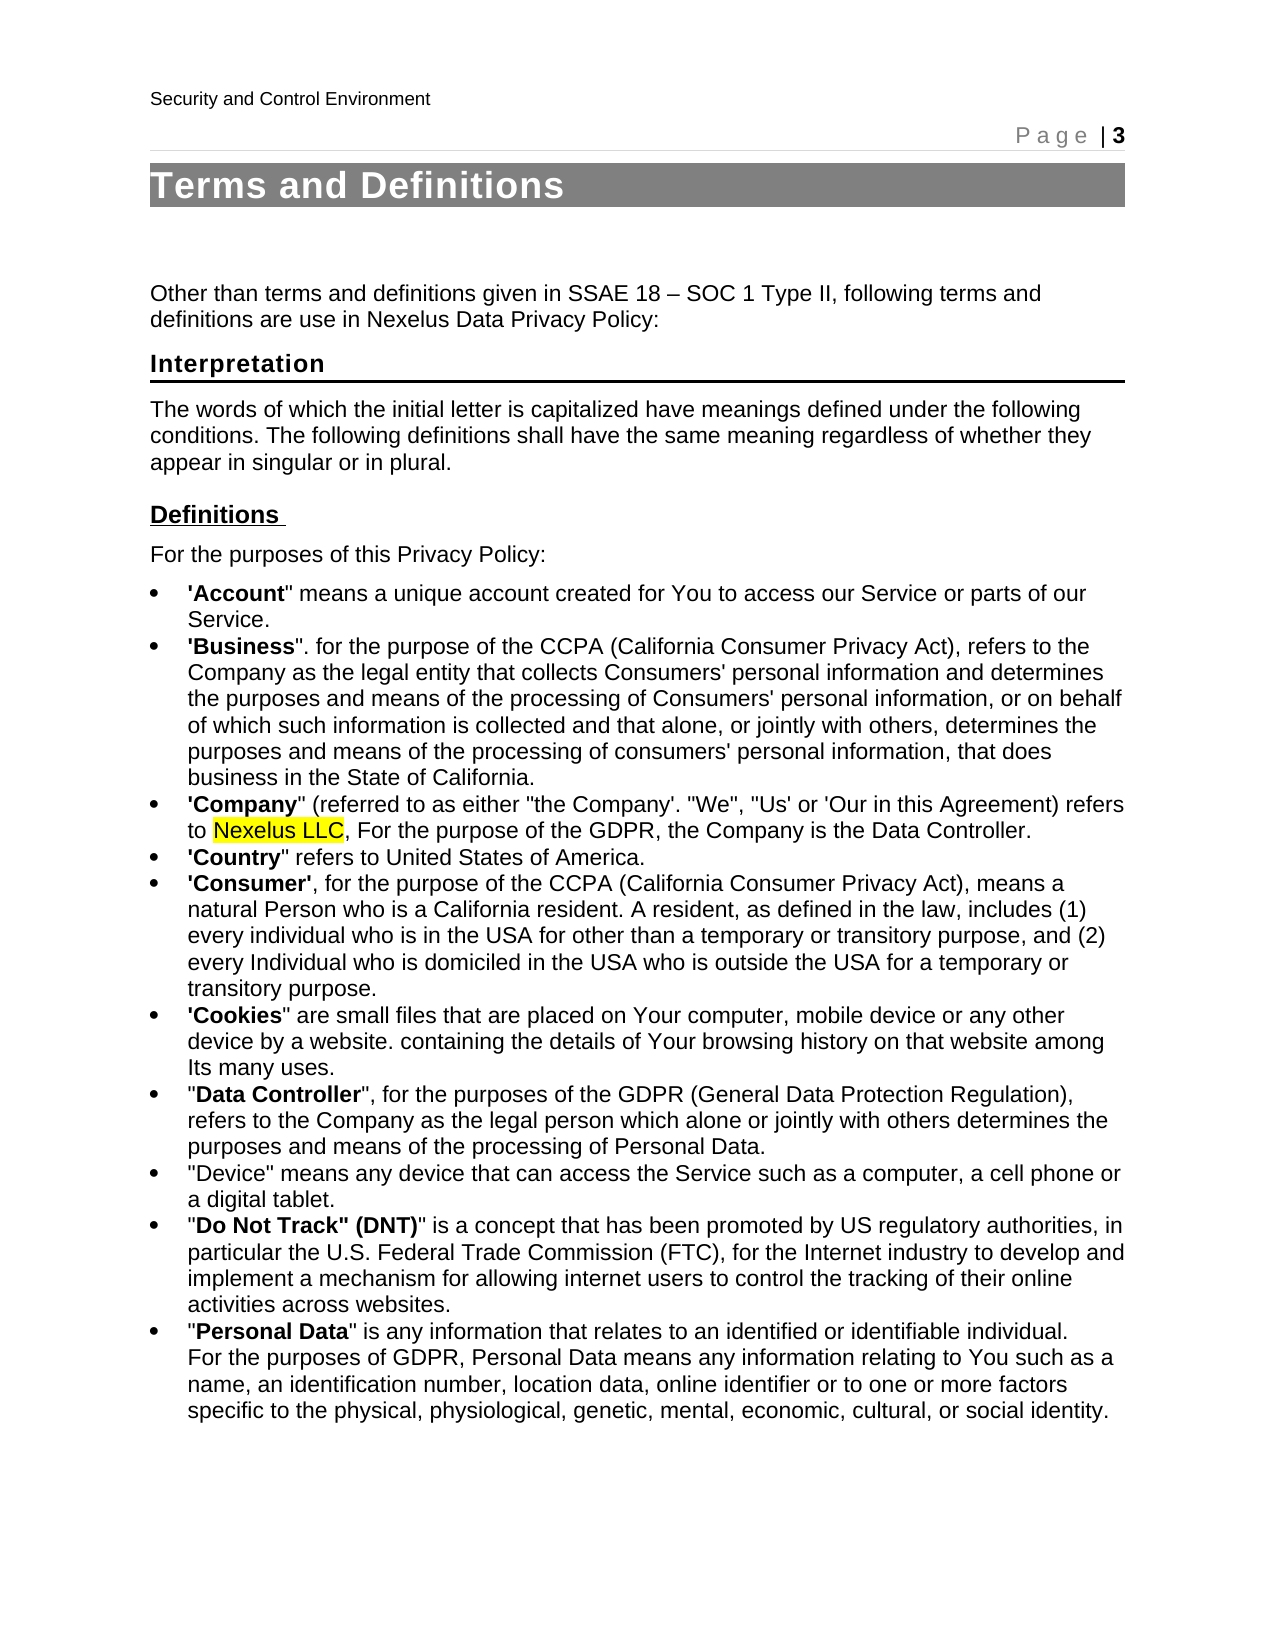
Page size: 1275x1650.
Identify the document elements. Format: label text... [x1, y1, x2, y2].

list "Device" means any device that can access the Service such as a computer, a cell phone or a digital tablet. [150, 1160, 1125, 1212]
subtitle Interpretation [150, 349, 1125, 380]
text The words of which the initial letter is capitalized have meanings defined under the following conditions. The following definitions shall have the same meaning regardless of whether they appear in singular or in plural. [150, 396, 1125, 475]
list "Personal Data" is any information that relates to an identified or identifiable individual. For the purposes of GDPR, Personal Data means any information relating to You such as a name, an identification number, location data, online identifier or to one or more factors specific to the physical, physiological, genetic, mental, economic, cultural, or social identity. [150, 1318, 1125, 1423]
list 'Cookies" are small files that are placed on Your computer, mobile device or any other device by a website. containing the details of Your browsing history on that website among Its many uses. [150, 1002, 1125, 1081]
text Other than terms and definitions given in SSAE 18 – SOC 1 Type II, following terms and definitions are use in Nexelus Data Privacy Policy: [150, 280, 1125, 333]
list 'Business". for the purpose of the CCPA (California Consumer Privacy Act), refers to the Company as the legal entity that collects Consumers' personal information and determines the purposes and means of the processing of Consumers' personal information, or on behalf of which such information is collected and that alone, or jointly with others, determines the purposes and means of the processing of consumers' personal information, that does business in the State of California. [150, 633, 1125, 791]
list 'Consumer', for the purpose of the CCPA (California Consumer Privacy Act), means a natural Person who is a California resident. A resident, as defined in the law, includes (1) every individual who is in the USA for other than a temporary or transitory purpose, and (2) every Individual who is domiciled in the USA who is outside the USA for a temporary or transitory purpose. [150, 870, 1125, 1002]
list "Data Controller", for the purposes of the GDPR (General Data Protection Regulation), refers to the Company as the legal person which alone or jointly with others determines the purposes and means of the processing of Personal Data. [150, 1081, 1125, 1160]
text For the purposes of this Privacy Policy: [150, 541, 1125, 567]
list 'Account" means a unique account created for You to access our Service or parts of our Service. [150, 580, 1125, 633]
list "Do Not Track" (DNT)" is a concept that has been promoted by US regulatory authorities, in particular the U.S. Federal Trade Commission (FTC), for the Internet industry to develop and implement a mechanism for allowing internet users to control the tracking of their online activities across websites. [150, 1212, 1125, 1318]
subtitle Definitions [150, 500, 1125, 528]
list 'Country" refers to United States of America. [150, 843, 1125, 870]
subtitle Terms and Definitions [150, 163, 1125, 207]
list 'Company" (referred to as either "the Company'. "We", "Us' or 'Our in this Agreement) refers to Nexelus LLC, For the purpose of the GDPR, the Company is the Data Controller. [150, 791, 1125, 843]
